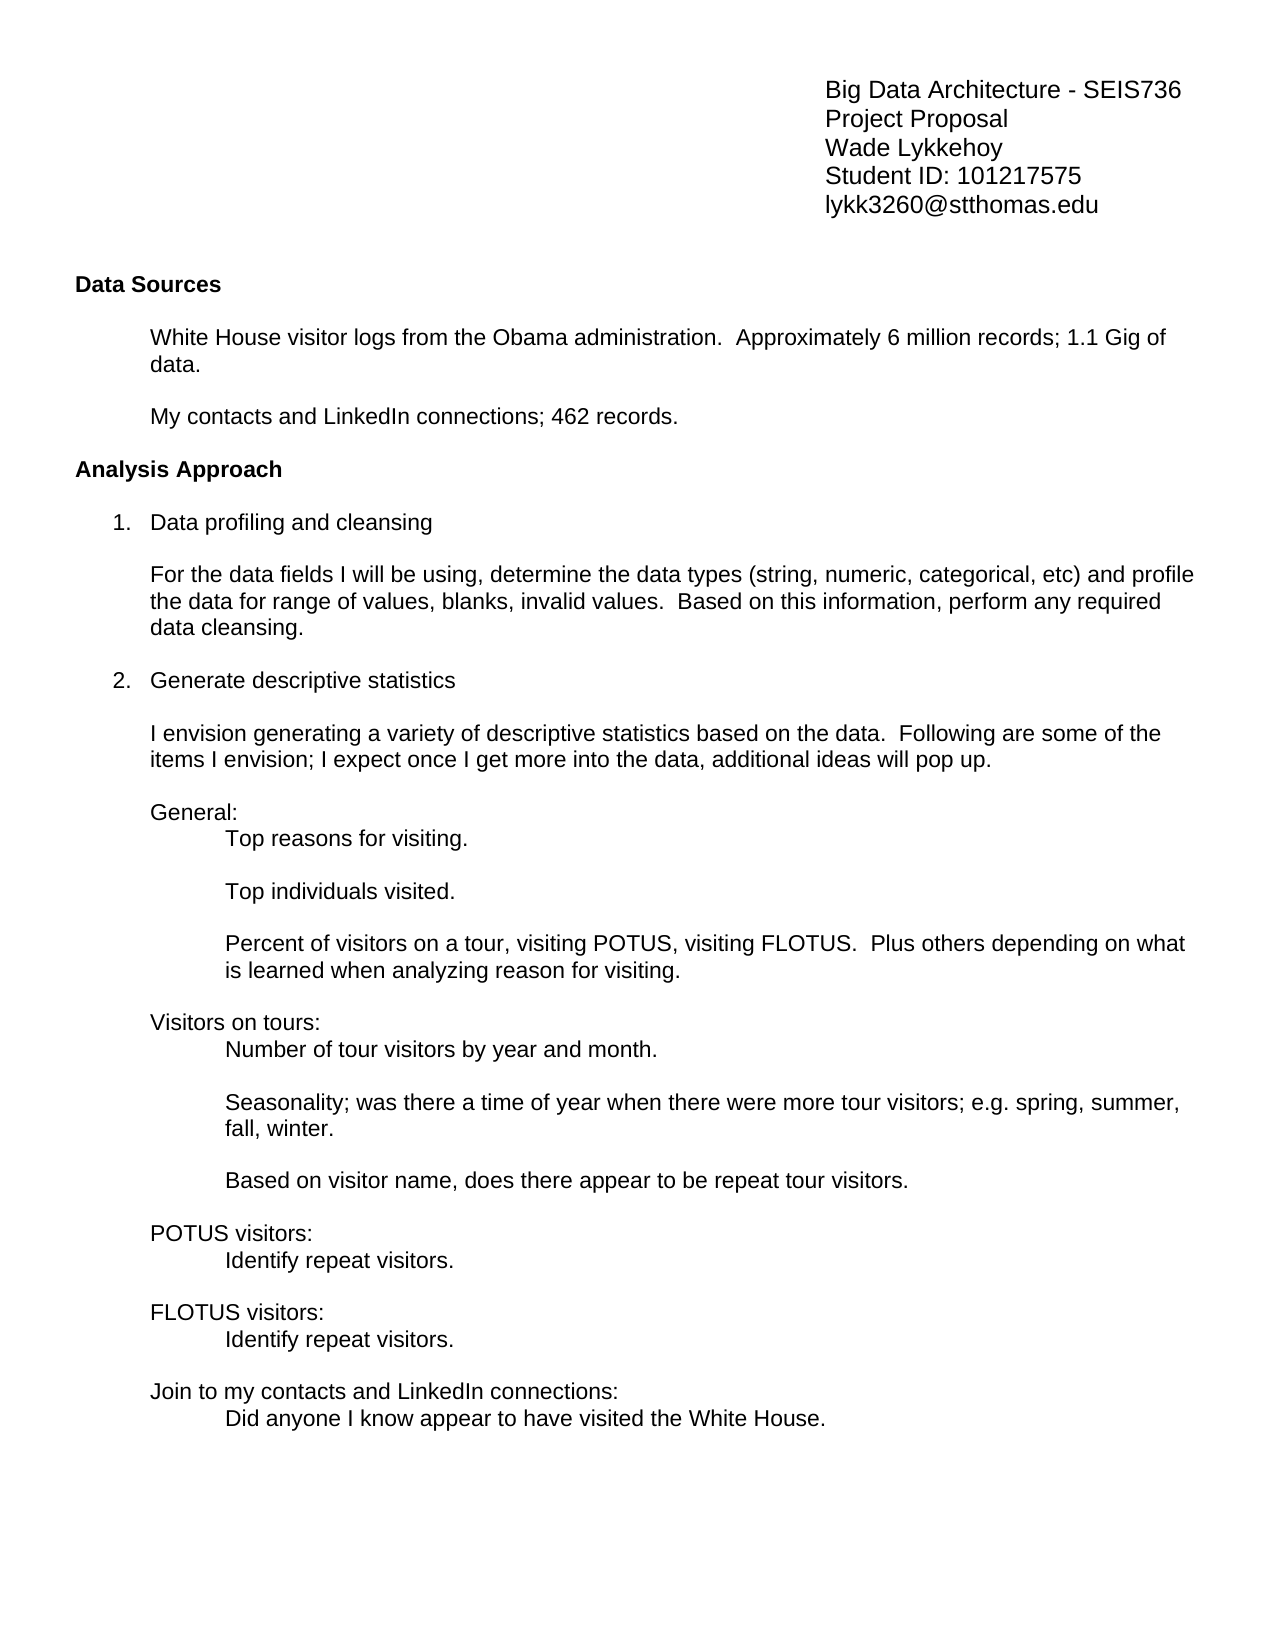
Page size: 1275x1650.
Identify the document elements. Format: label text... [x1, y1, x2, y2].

text Analysis Approach [75, 456, 1200, 482]
text Based on visitor name, does there appear to be repeat tour visitors. [225, 1167, 1200, 1194]
text My contacts and LinkedIn connections; 462 records. [150, 403, 1200, 429]
text Data Sources [75, 271, 1200, 298]
text lykk3260@stthomas.edu [825, 190, 1200, 219]
text Did anyone I know appear to have visited the White House. [225, 1405, 1200, 1431]
text For the data fields I will be using, determine the data types (string, numeric, categorical, etc) and profile the data for range of values, blanks, invalid values. Based on this information, perform any required data cleansing. [150, 561, 1200, 640]
text Visitors on tours: [150, 1009, 1200, 1036]
list Generate descriptive statistics [112, 667, 1200, 693]
text Identify repeat visitors. [225, 1247, 1200, 1273]
text I envision generating a variety of descriptive statistics based on the data. Following are some of the items I envision; I expect once I get more into the data, additional ideas will pop up. [150, 719, 1200, 772]
text Join to my contacts and LinkedIn connections: [150, 1378, 1200, 1405]
text Seasonality; was there a time of year when there were more tour visitors; e.g. spring, summer, fall, winter. [225, 1088, 1200, 1141]
text FLOTUS visitors: [150, 1299, 1200, 1326]
text Wade Lykkehoy [825, 132, 1200, 161]
text Identify repeat visitors. [225, 1326, 1200, 1352]
text POTUS visitors: [150, 1220, 1200, 1247]
text Project Proposal [825, 104, 1200, 132]
text General: [150, 798, 1200, 825]
text White House visitor logs from the Obama administration. Approximately 6 million records; 1.1 Gig of data. [150, 324, 1200, 377]
text Percent of visitors on a tour, visiting POTUS, visiting FLOTUS. Plus others depending on what is learned when analyzing reason for visiting. [225, 930, 1200, 983]
text Top individuals visited. [225, 878, 1200, 904]
text Top reasons for visiting. [225, 825, 1200, 851]
list Data profiling and cleansing [112, 509, 1200, 535]
text Big Data Architecture - SEIS736 [825, 75, 1200, 104]
text Student ID: 101217575 [825, 161, 1200, 190]
text Number of tour visitors by year and month. [225, 1036, 1200, 1062]
